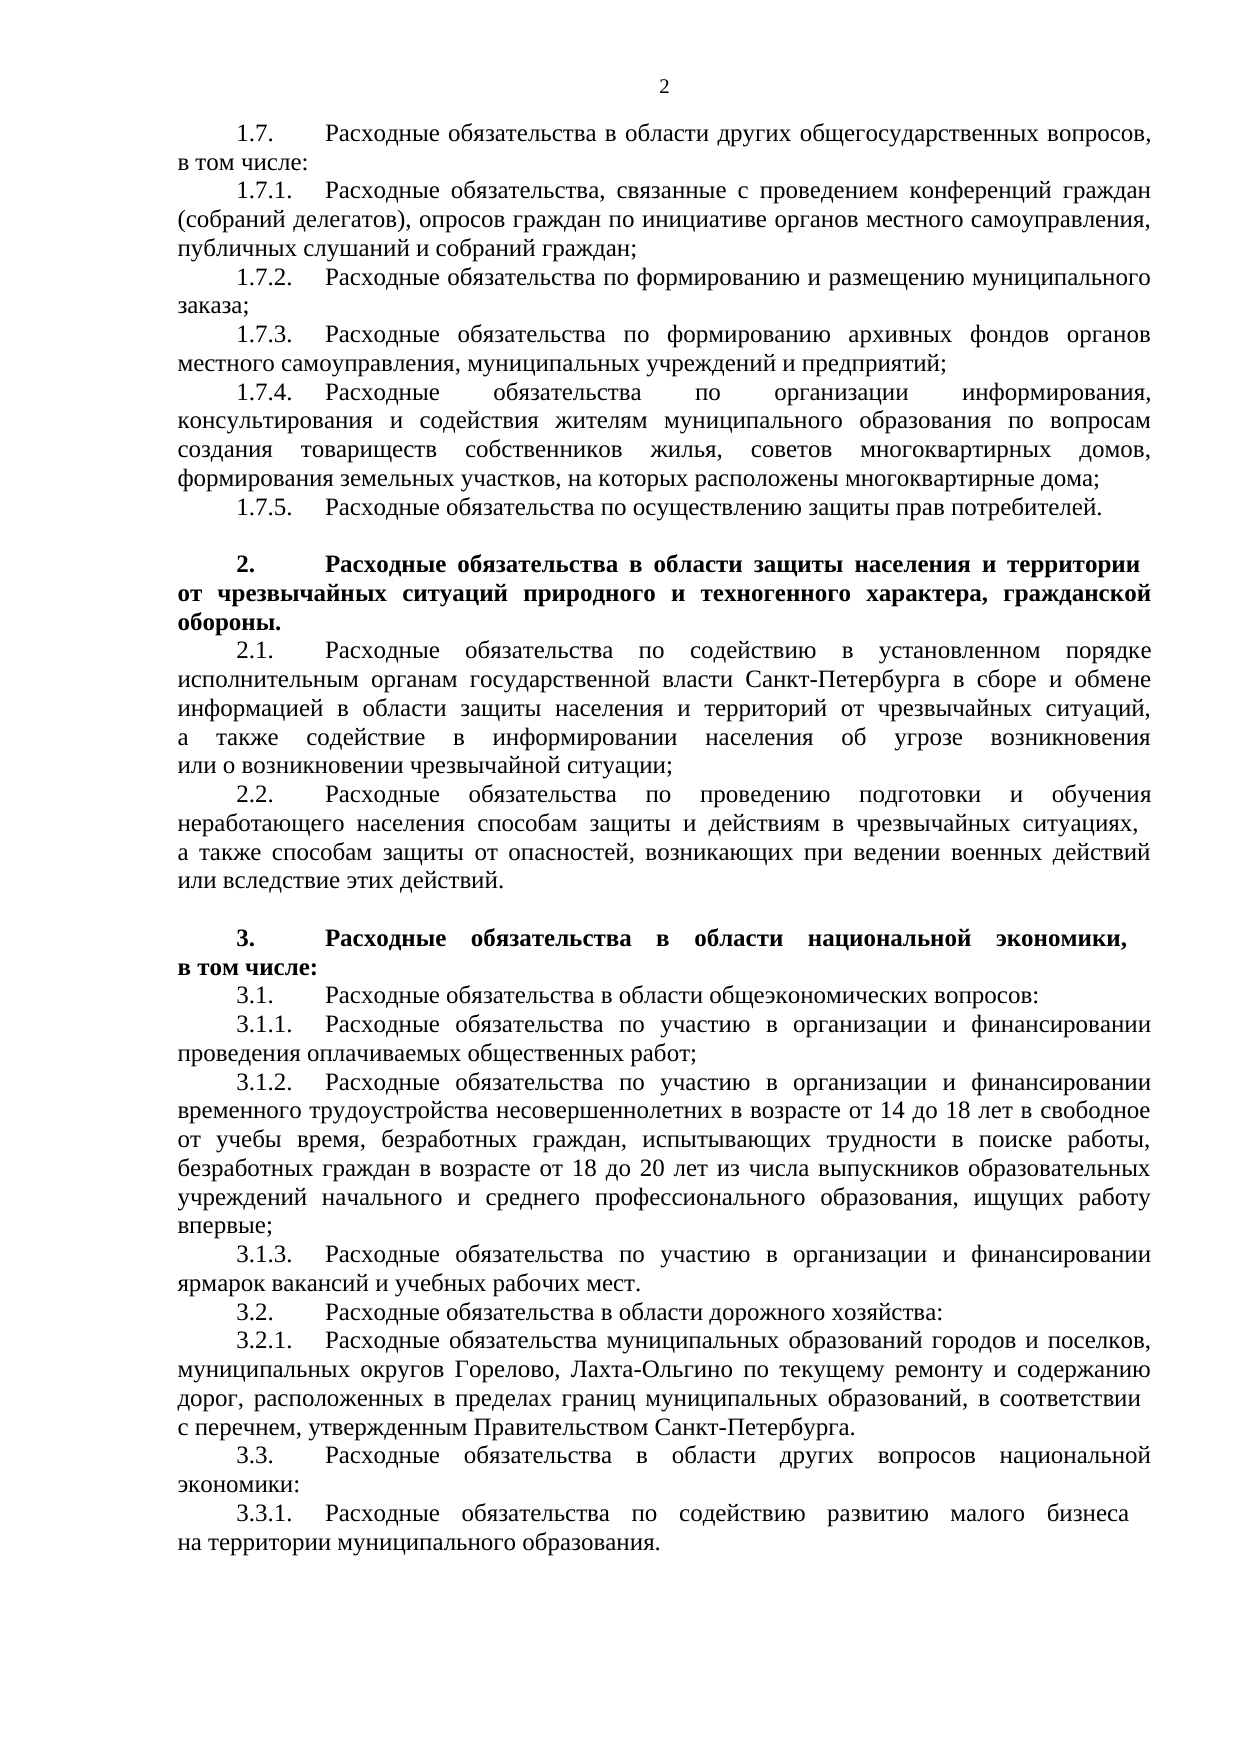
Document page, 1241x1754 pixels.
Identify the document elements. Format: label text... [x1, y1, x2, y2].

list Расходные обязательства по содействию развитию малого бизнеса на территории муниципального образования. [177, 1498, 1152, 1556]
list Расходные обязательства в области общеэкономических вопросов: [177, 981, 1152, 1009]
list Расходные обязательства муниципальных образований городов и поселков, муниципальных округов Горелово, Лахта-Ольгино по текущему ремонту и содержанию дорог, расположенных в пределах границ муниципальных образований, в соответствии с перечнем, утвержденным Правительством Санкт-Петербурга. [177, 1326, 1152, 1441]
list Расходные обязательства в области других общегосударственных вопросов, в том числе: [177, 118, 1152, 176]
list Расходные обязательства в области дорожного хозяйства: [177, 1297, 1152, 1326]
list Расходные обязательства по формированию архивных фондов органов местного самоуправления, муниципальных учреждений и предприятий; [177, 319, 1152, 377]
list Расходные обязательства по содействию в установленном порядке исполнительным органам государственной власти Санкт-Петербурга в сборе и обмене информацией в области защиты населения и территорий от чрезвычайных ситуаций, а также содействие в информировании населения об угрозе возникновения или о возникновении чрезвычайной ситуации; [177, 636, 1152, 779]
list Расходные обязательства в области национальной экономики, в том числе: [177, 923, 1152, 981]
list Расходные обязательства по участию в организации и финансировании временного трудоустройства несовершеннолетних в возрасте от 14 до 18 лет в свободное от учебы время, безработных граждан, испытывающих трудности в поиске работы, безработных граждан в возрасте от 18 до 20 лет из числа выпускников образовательных учреждений начального и среднего профессионального образования, ищущих работу впервые; [177, 1067, 1152, 1239]
list Расходные обязательства по участию в организации и финансировании проведения оплачиваемых общественных работ; [177, 1009, 1152, 1067]
list Расходные обязательства в области защиты населения и территории от чрезвычайных ситуаций природного и техногенного характера, гражданской обороны. [177, 549, 1152, 636]
list Расходные обязательства, связанные с проведением конференций граждан (собраний делегатов), опросов граждан по инициативе органов местного самоуправления, публичных слушаний и собраний граждан; [177, 176, 1152, 262]
list Расходные обязательства по организации информирования, консультирования и содействия жителям муниципального образования по вопросам создания товариществ собственников жилья, советов многоквартирных домов, формирования земельных участков, на которых расположены многоквартирные дома; [177, 377, 1152, 492]
list Расходные обязательства по осуществлению защиты прав потребителей. [177, 492, 1152, 521]
list Расходные обязательства по формированию и размещению муниципального заказа; [177, 262, 1152, 319]
list Расходные обязательства в области других вопросов национальной экономики: [177, 1441, 1152, 1498]
list Расходные обязательства по проведению подготовки и обучения неработающего населения способам защиты и действиям в чрезвычайных ситуациях, а также способам защиты от опасностей, возникающих при ведении военных действий или вследствие этих действий. [177, 779, 1152, 894]
list Расходные обязательства по участию в организации и финансировании ярмарок вакансий и учебных рабочих мест. [177, 1239, 1152, 1297]
